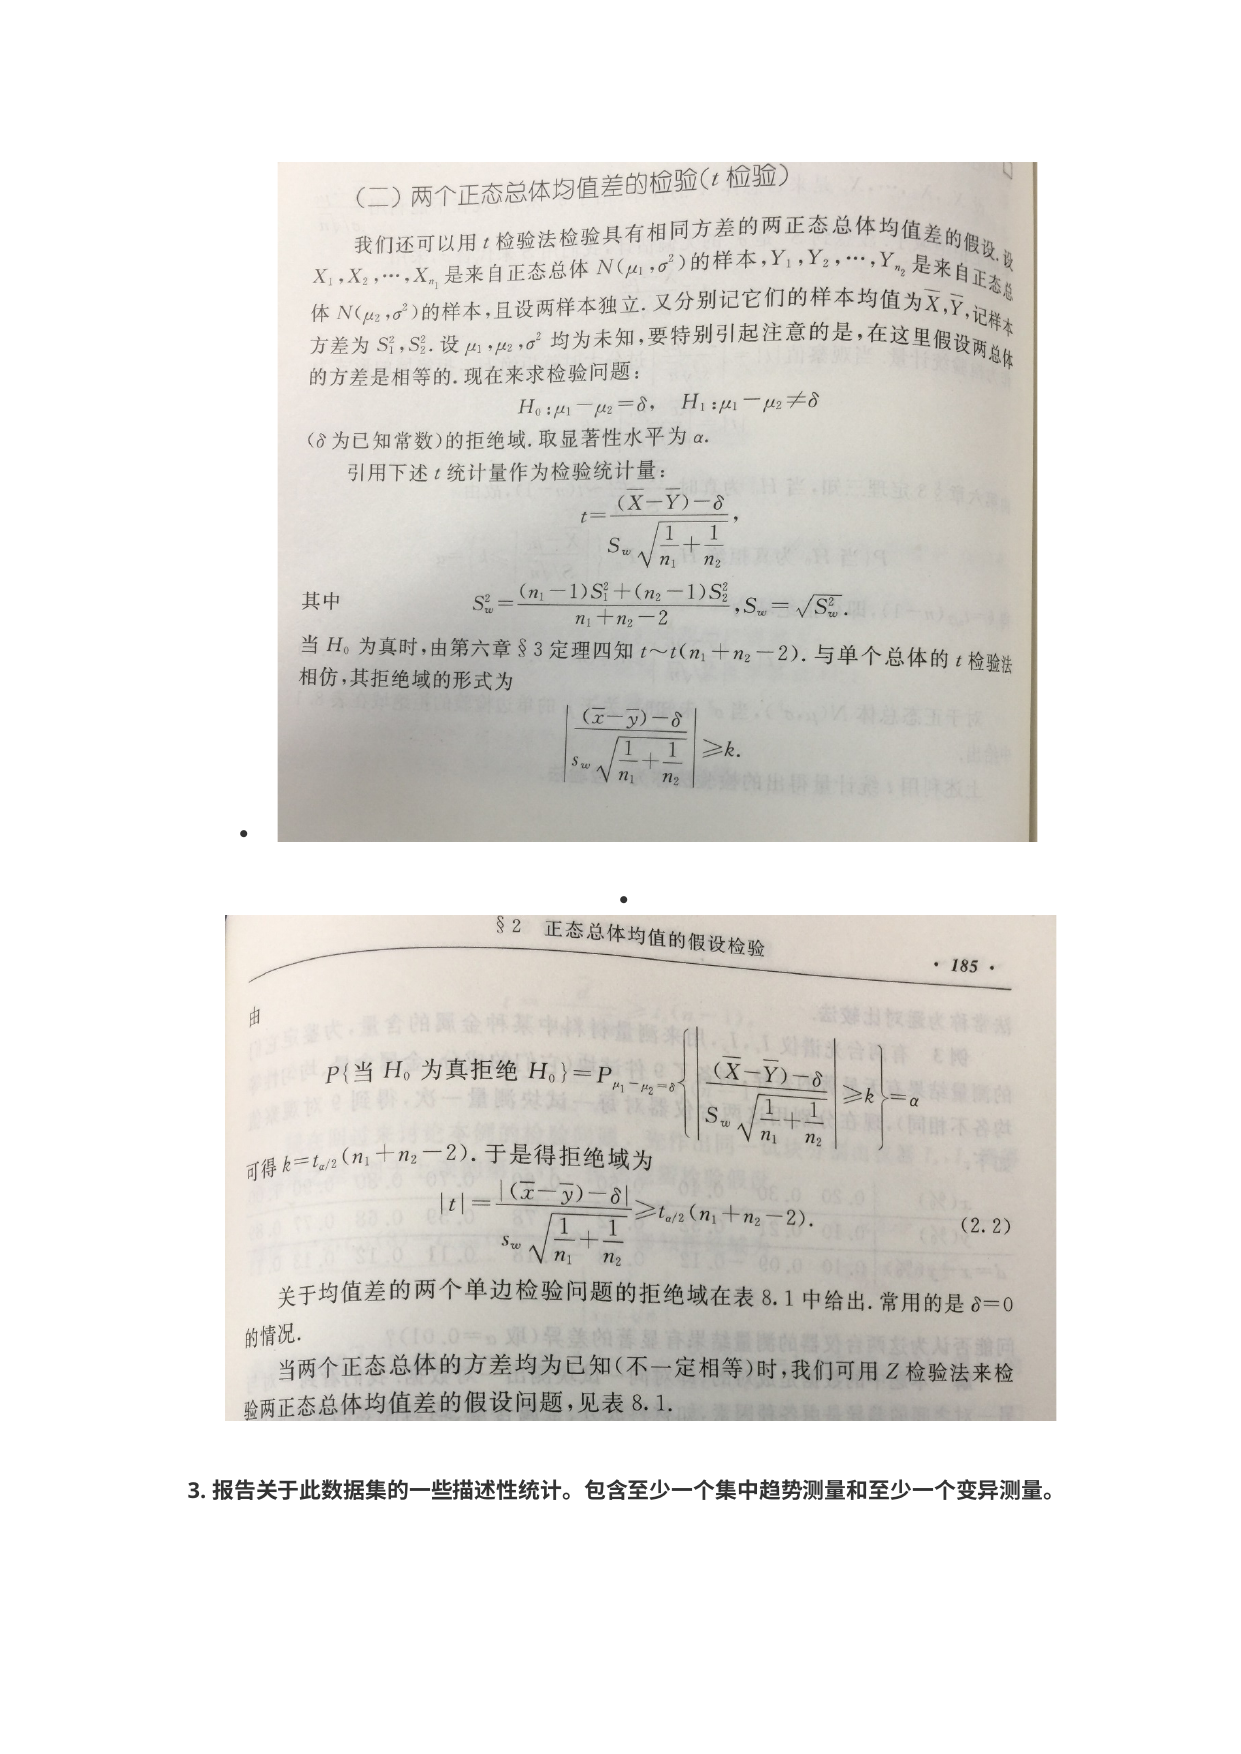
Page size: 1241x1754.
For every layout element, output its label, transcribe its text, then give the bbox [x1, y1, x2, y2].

text 3. 报告关于此数据集的一些描述性统计。包含至少一个集中趋势测量和至少一个变异测量。 [187, 1473, 1053, 1506]
picture [225, 915, 1057, 1421]
picture [277, 162, 1038, 842]
